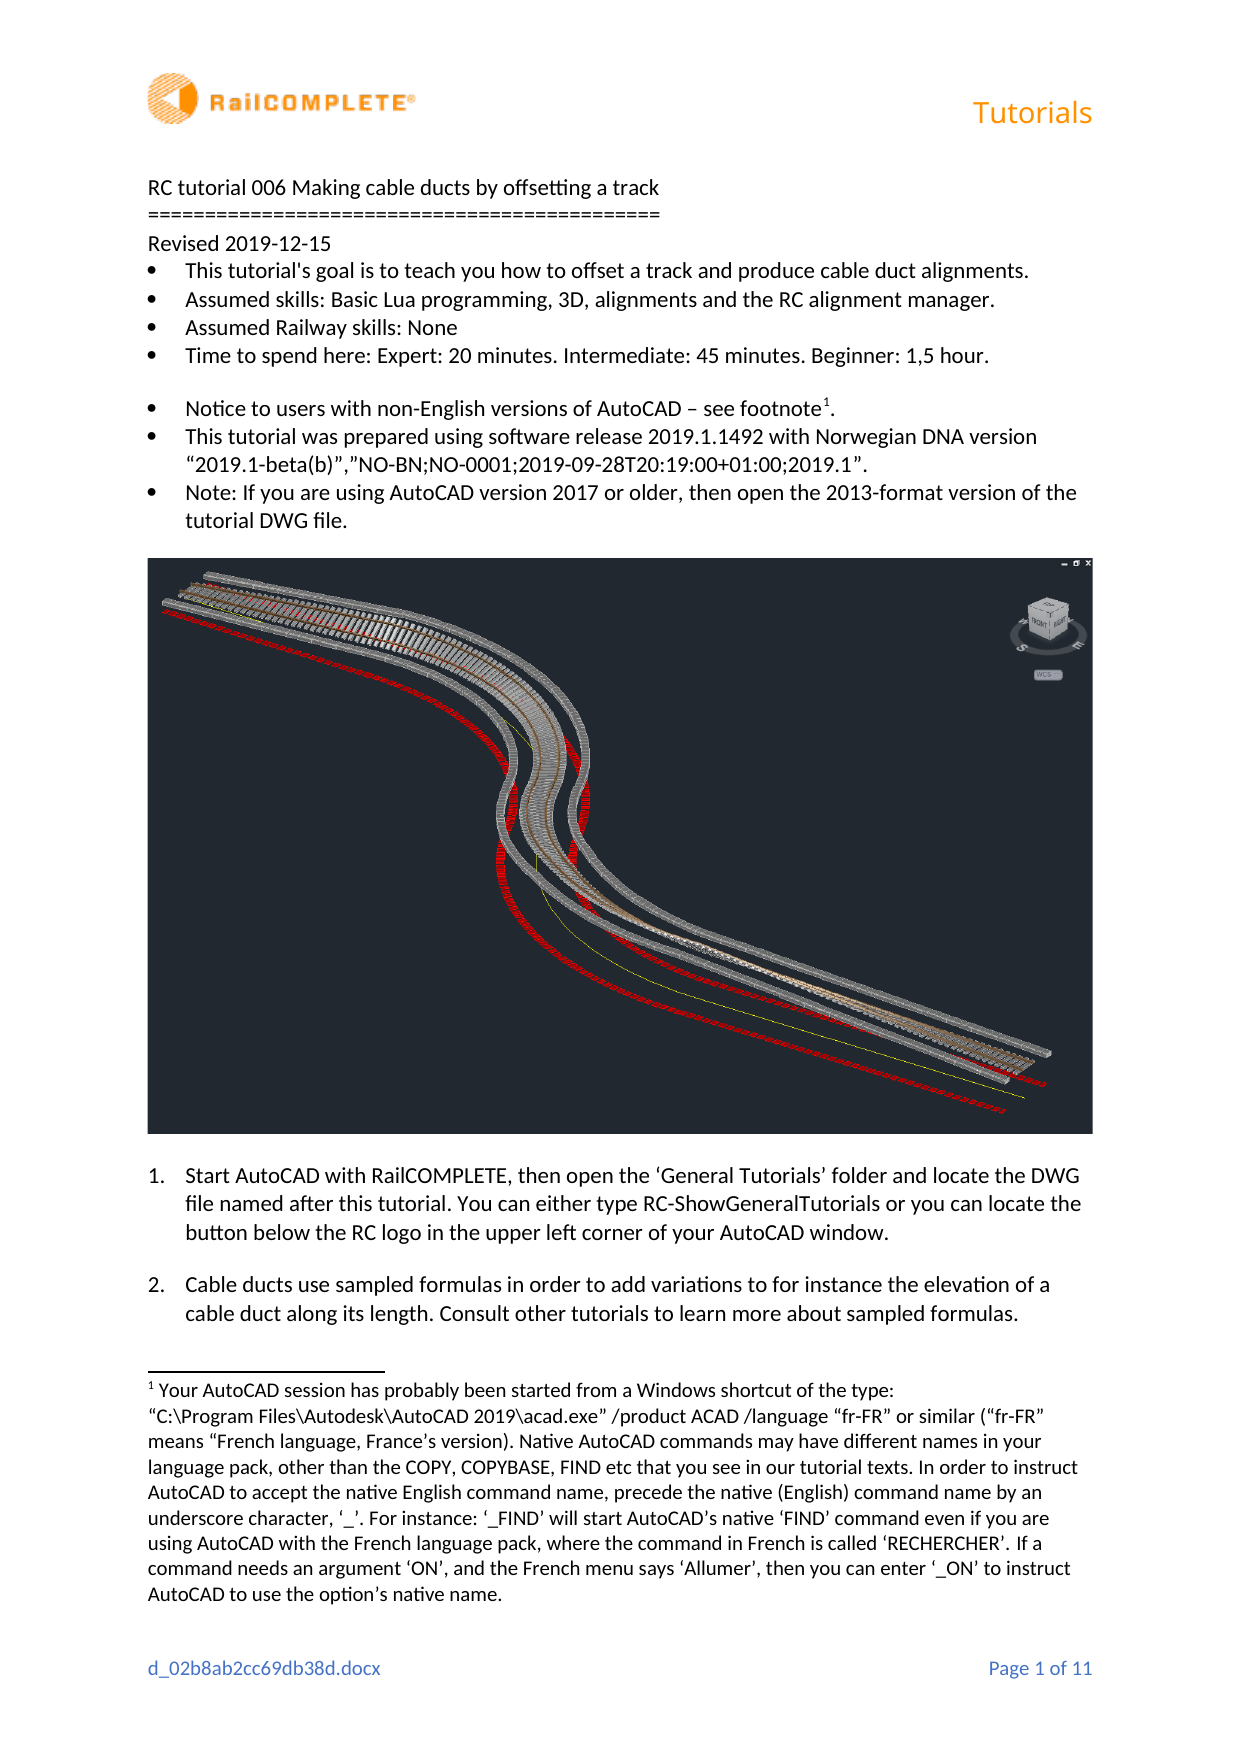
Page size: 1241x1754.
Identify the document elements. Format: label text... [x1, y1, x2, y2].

list Notice to users with non-English versions of AutoCAD – see footnote. [148, 394, 1093, 422]
list Note: If you are using AutoCAD version 2017 or older, then open the 2013-format version of the tutorial DWG file. [148, 478, 1093, 534]
list Cable ducts use sampled formulas in order to add variations to for instance the elevation of a cable duct along its length. Consult other tutorials to learn more about sampled formulas. [148, 1271, 1093, 1327]
picture [147, 558, 1093, 1134]
list This tutorial was prepared using software release 2019.1.1492 with Norwegian DNA version “2019.1-beta(b)”,”NO-BN;NO-0001;2019-09-28T20:19:00+01:00;2019.1”. [148, 422, 1093, 478]
list Assumed skills: Basic Lua programming, 3D, alignments and the RC alignment manager. [148, 285, 1093, 313]
list Start AutoCAD with RailCOMPLETE, then open the ‘General Tutorials’ folder and locate the DWG file named after this tutorial. You can either type RC-ShowGeneralTutorials or you can locate the button below the RC logo in the upper left corner of your AutoCAD window. [148, 1162, 1093, 1246]
list This tutorial's goal is to teach you how to offset a track and produce cable duct alignments. [148, 257, 1093, 285]
list Time to spend here: Expert: 20 minutes. Intermediate: 45 minutes. Beginner: 1,5 hour. [148, 341, 1093, 369]
text Revised 2019-12-15 [148, 229, 1093, 257]
picture [147, 73, 422, 124]
list Assumed Railway skills: None [148, 313, 1093, 341]
text RC tutorial 006 Making cable ducts by offsetting a track ============================================= [148, 173, 1093, 229]
